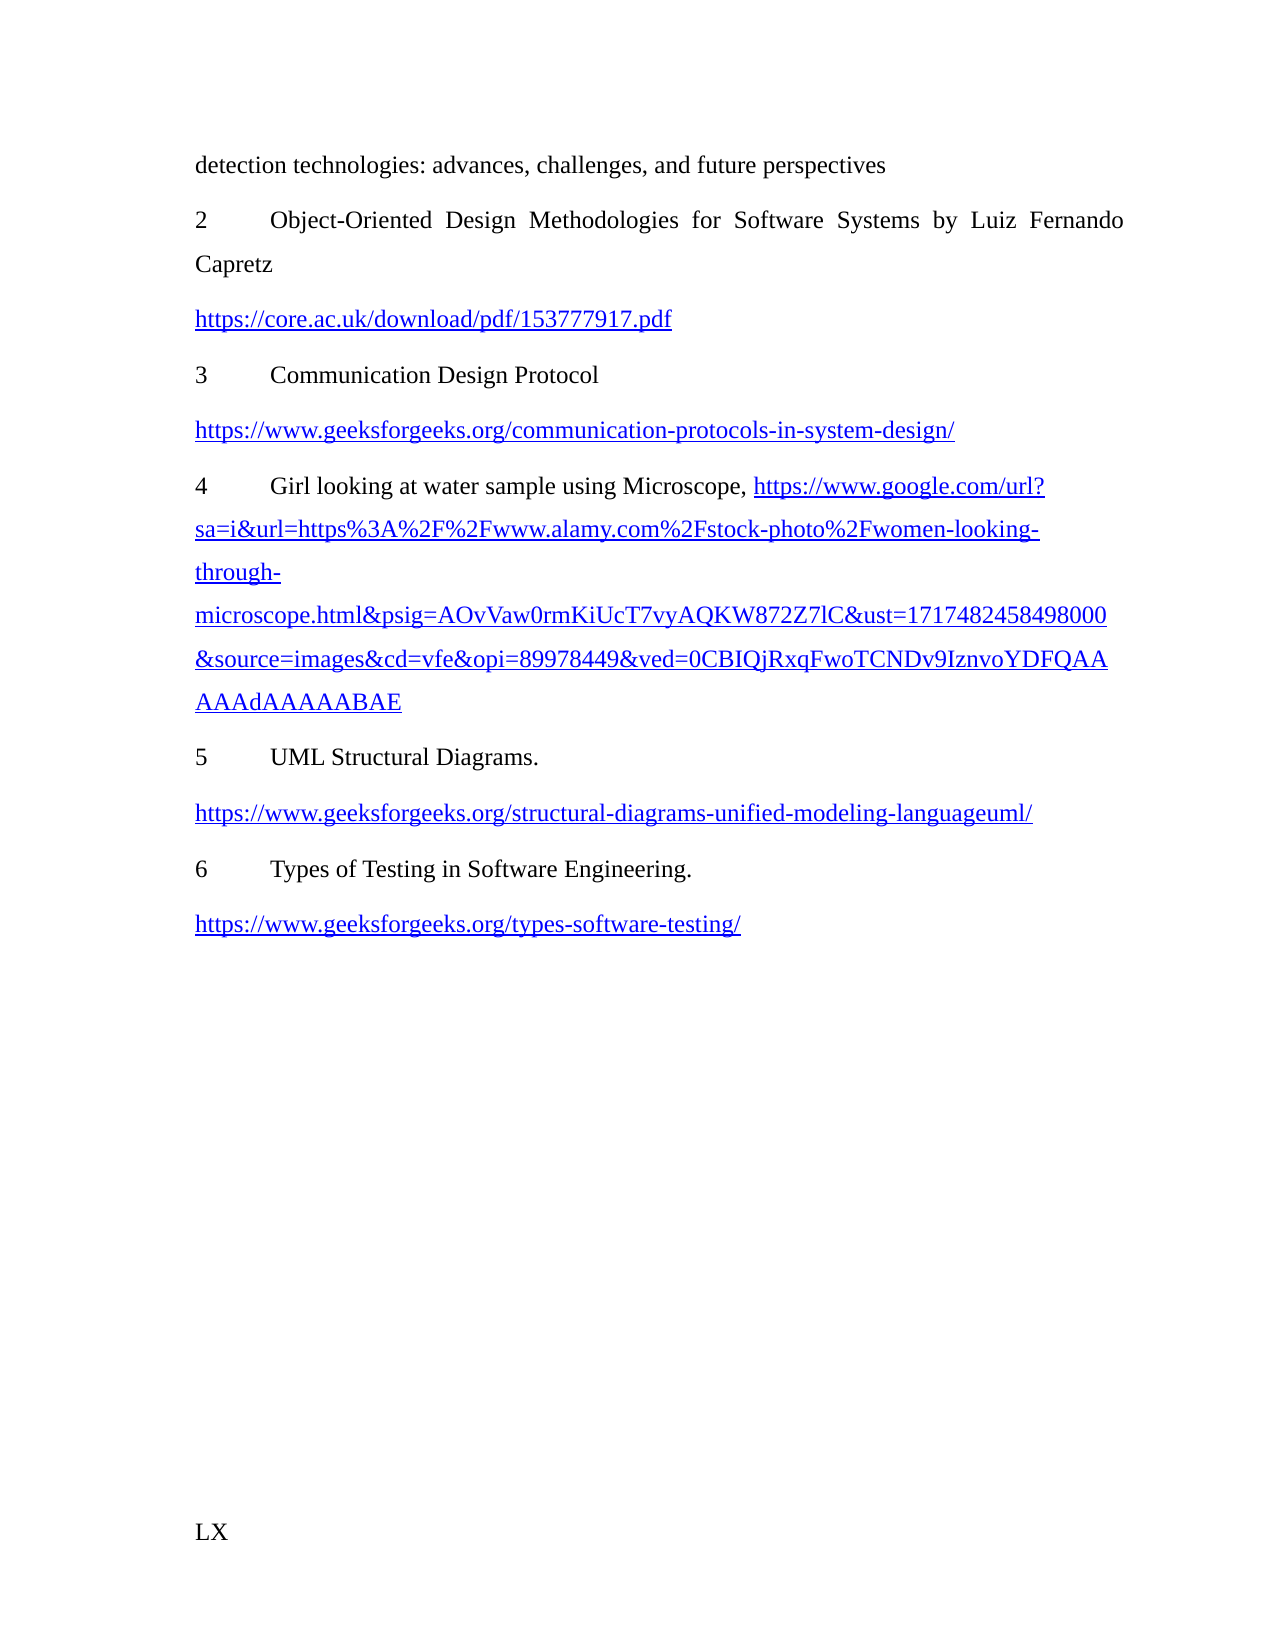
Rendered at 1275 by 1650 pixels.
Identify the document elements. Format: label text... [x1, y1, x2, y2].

text 3 Communication Design Protocol [195, 360, 1125, 389]
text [195, 150, 1125, 179]
text https://core.ac.uk/download/pdf/153777917.pdf [195, 304, 1125, 333]
text https://www.geeksforgeeks.org/structural-diagrams-unified-modeling-languageuml/ [195, 798, 1125, 827]
text 5 UML Structural Diagrams. [195, 742, 1125, 771]
text 6 Types of Testing in Software Engineering. [195, 854, 1125, 882]
text 4 Girl looking at water sample using Microscope, https://www.google.com/url?sa=i&url=https%3A%2F%2Fwww.alamy.com%2Fstock-photo%2Fwomen-looking-through-microscope.html&psig=AOvVaw0rmKiUcT7vyAQKW872Z7lC&ust=1717482458498000&source=images&cd=vfe&opi=89978449&ved=0CBIQjRxqFwoTCNDv9IznvoYDFQAAAAAdAAAAABAE [195, 471, 1125, 716]
text https://www.geeksforgeeks.org/types-software-testing/ [195, 909, 1125, 938]
text https://www.geeksforgeeks.org/communication-protocols-in-system-design/ [195, 416, 1125, 444]
text 2 Object-Oriented Design Methodologies for Software Systems by Luiz Fernando Capretz [195, 206, 1125, 277]
